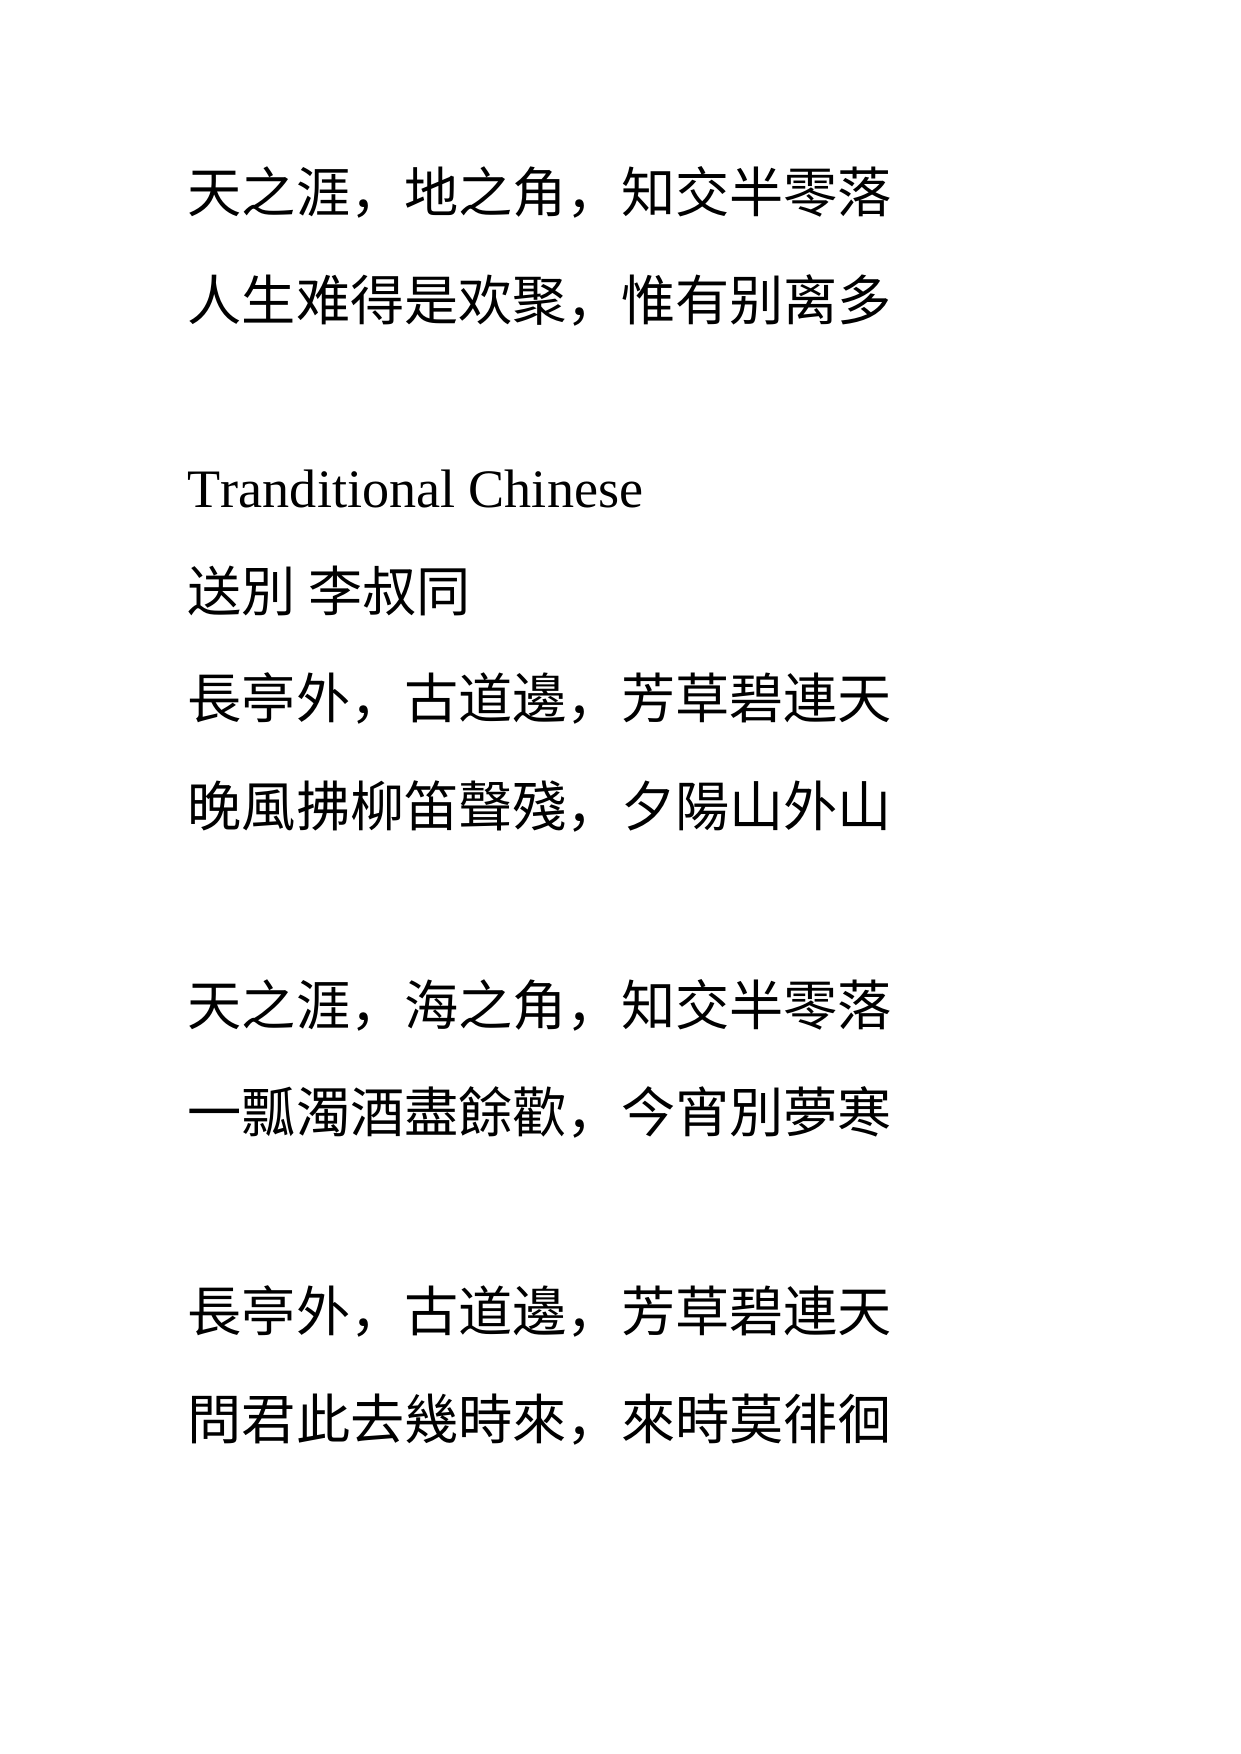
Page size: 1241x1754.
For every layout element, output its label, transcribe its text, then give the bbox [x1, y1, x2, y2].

text Tranditional Chinese [187, 457, 1053, 519]
text 長亭外，古道邊，芳草碧連天 [187, 656, 1053, 734]
text 長亭外，古道邊，芳草碧連天 [187, 1269, 1053, 1347]
text 天之涯，地之角，知交半零落 [187, 150, 1053, 228]
text 人生难得是欢聚，惟有别离多 [187, 258, 1053, 336]
text 送別 李叔同 [187, 548, 1053, 627]
text 天之涯，海之角，知交半零落 [187, 962, 1053, 1041]
text 一瓢濁酒盡餘歡，今宵別夢寒 [187, 1070, 1053, 1148]
text 晚風拂柳笛聲殘，夕陽山外山 [187, 763, 1053, 842]
text 問君此去幾時來，來時莫徘徊 [187, 1377, 1053, 1455]
